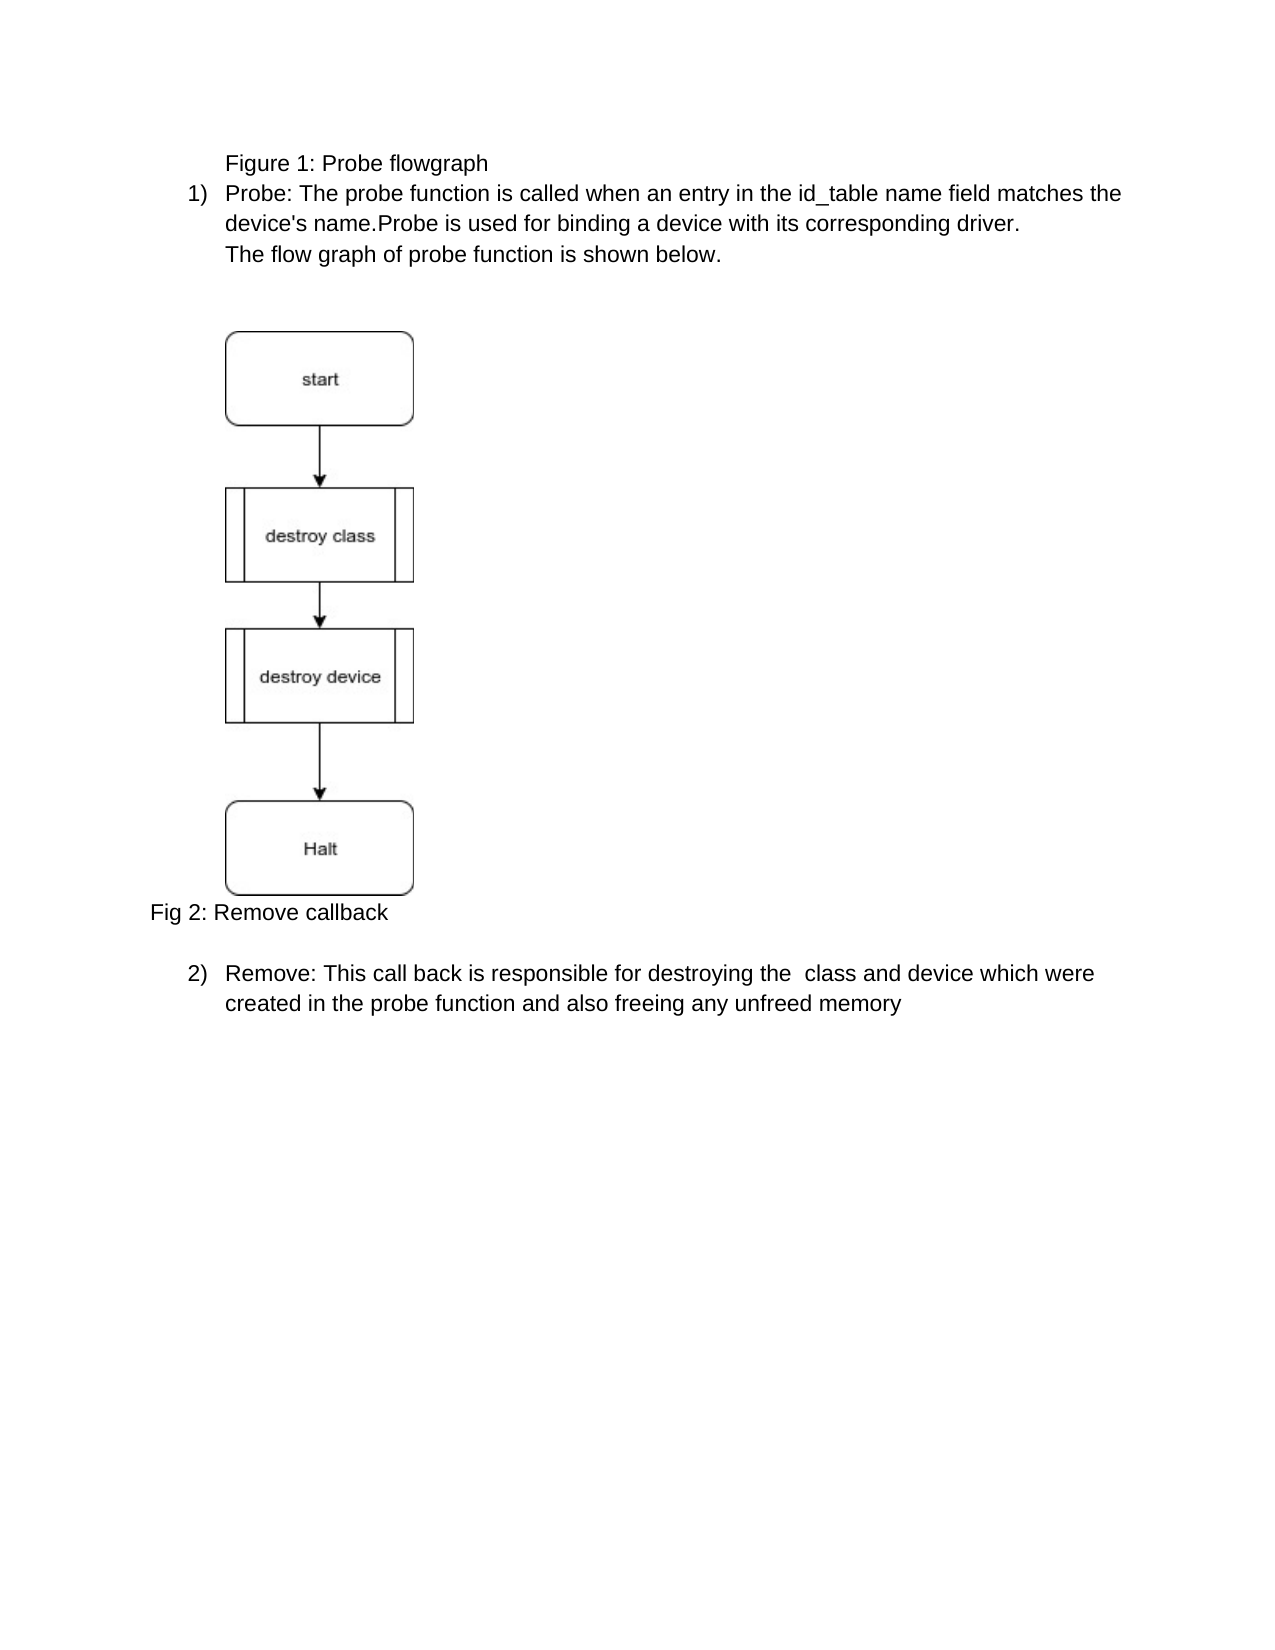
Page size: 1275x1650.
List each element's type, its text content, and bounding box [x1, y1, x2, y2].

list Probe: The probe function is called when an entry in the id_table name field matches the device's name.Probe is used for binding a device with its corresponding driver. [187, 180, 1125, 237]
text Figure 1: Probe flowgraph [225, 150, 1125, 176]
text Fig 2: Remove callback [150, 899, 1125, 926]
list Remove: This call back is responsible for destroying the class and device which were created in the probe function and also freeing any unfreed memory [187, 959, 1125, 1016]
text The flow graph of probe function is shown below. [225, 241, 1125, 267]
picture [225, 331, 414, 896]
